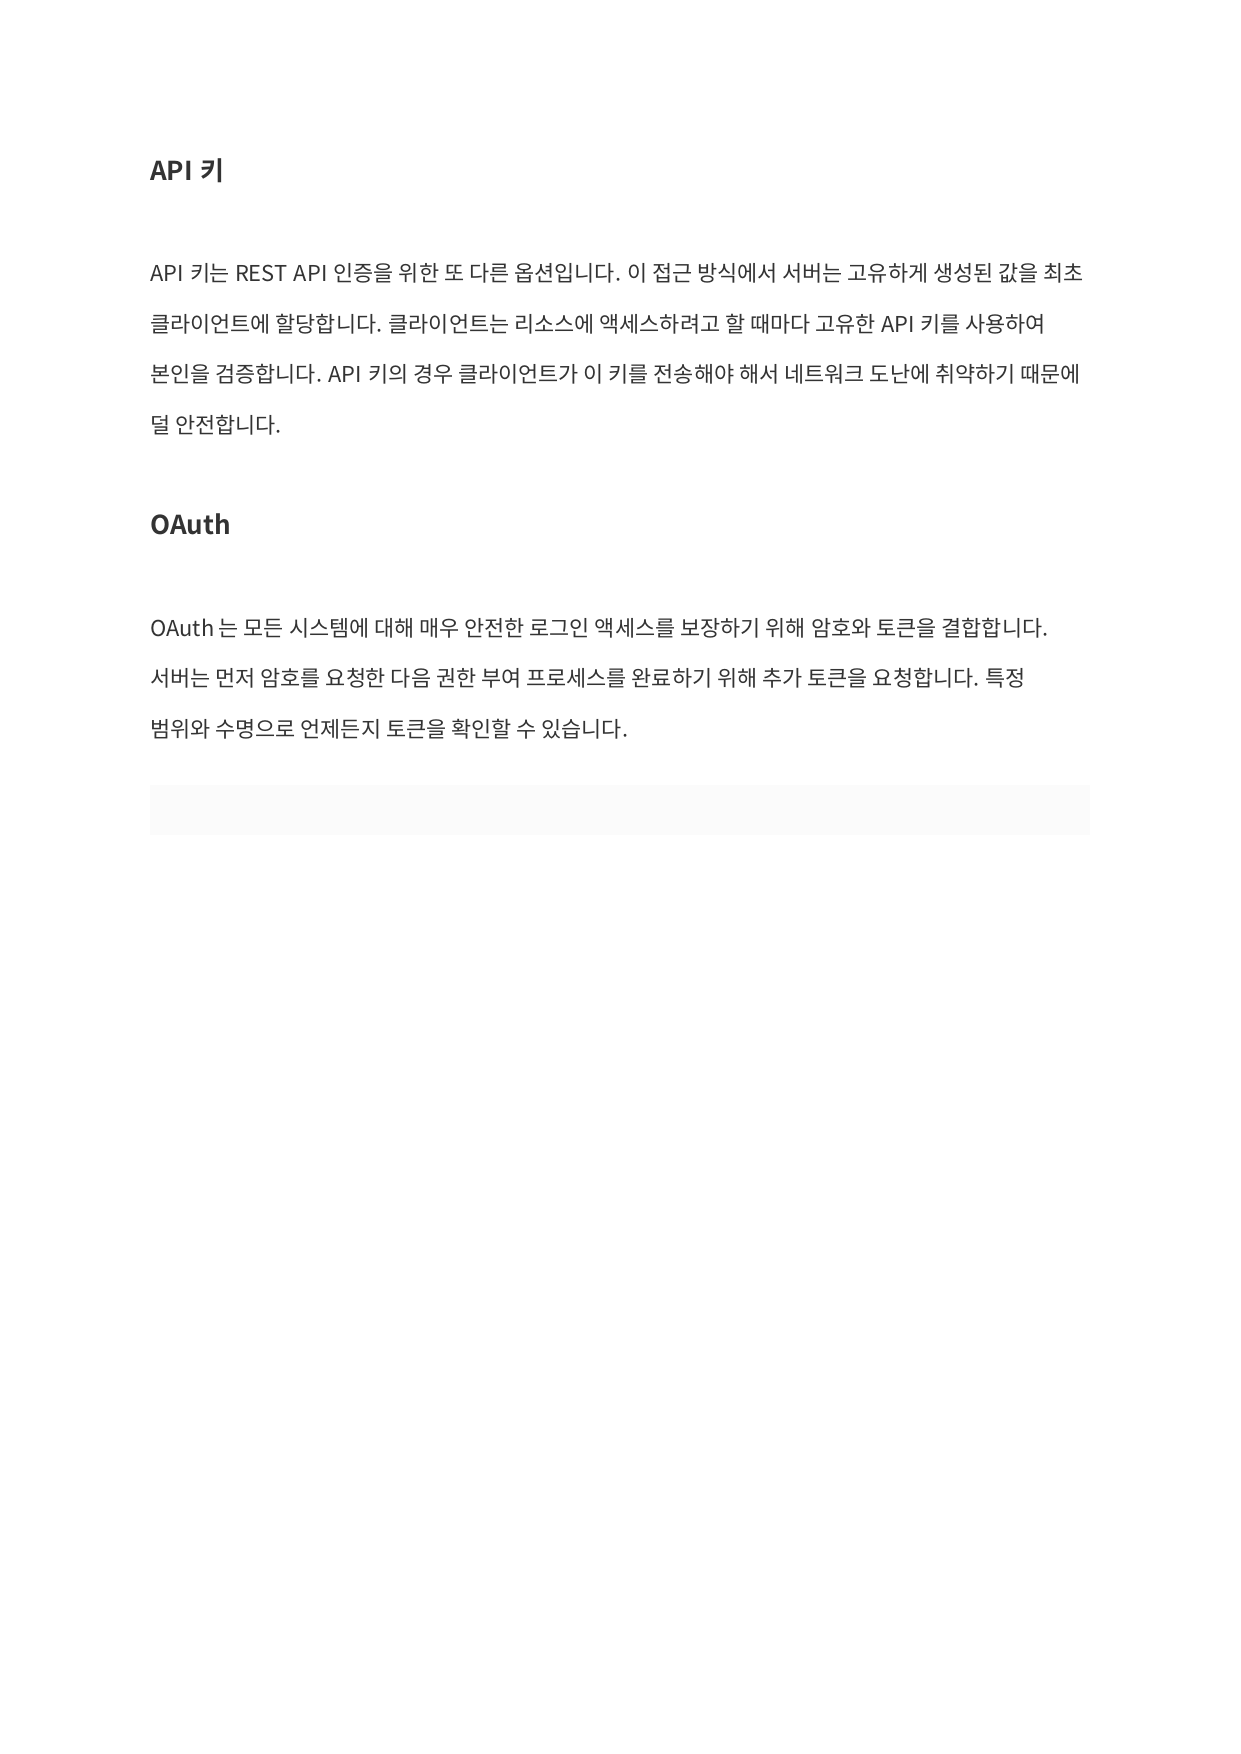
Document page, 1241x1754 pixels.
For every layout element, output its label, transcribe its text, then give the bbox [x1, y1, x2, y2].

subtitle OAuth [150, 504, 1090, 542]
text API 키는 REST API 인증을 위한 또 다른 옵션입니다. 이 접근 방식에서 서버는 고유하게 생성된 값을 최초 클라이언트에 할당합니다. 클라이언트는 리소스에 액세스하려고 할 때마다 고유한 API 키를 사용하여 본인을 검증합니다. API 키의 경우 클라이언트가 이 키를 전송해야 해서 네트워크 도난에 취약하기 때문에 덜 안전합니다. [150, 256, 1090, 440]
subtitle API 키 [150, 150, 1090, 188]
text OAuth는 모든 시스템에 대해 매우 안전한 로그인 액세스를 보장하기 위해 암호와 토큰을 결합합니다. 서버는 먼저 암호를 요청한 다음 권한 부여 프로세스를 완료하기 위해 추가 토큰을 요청합니다. 특정 범위와 수명으로 언제든지 토큰을 확인할 수 있습니다. [150, 611, 1090, 743]
